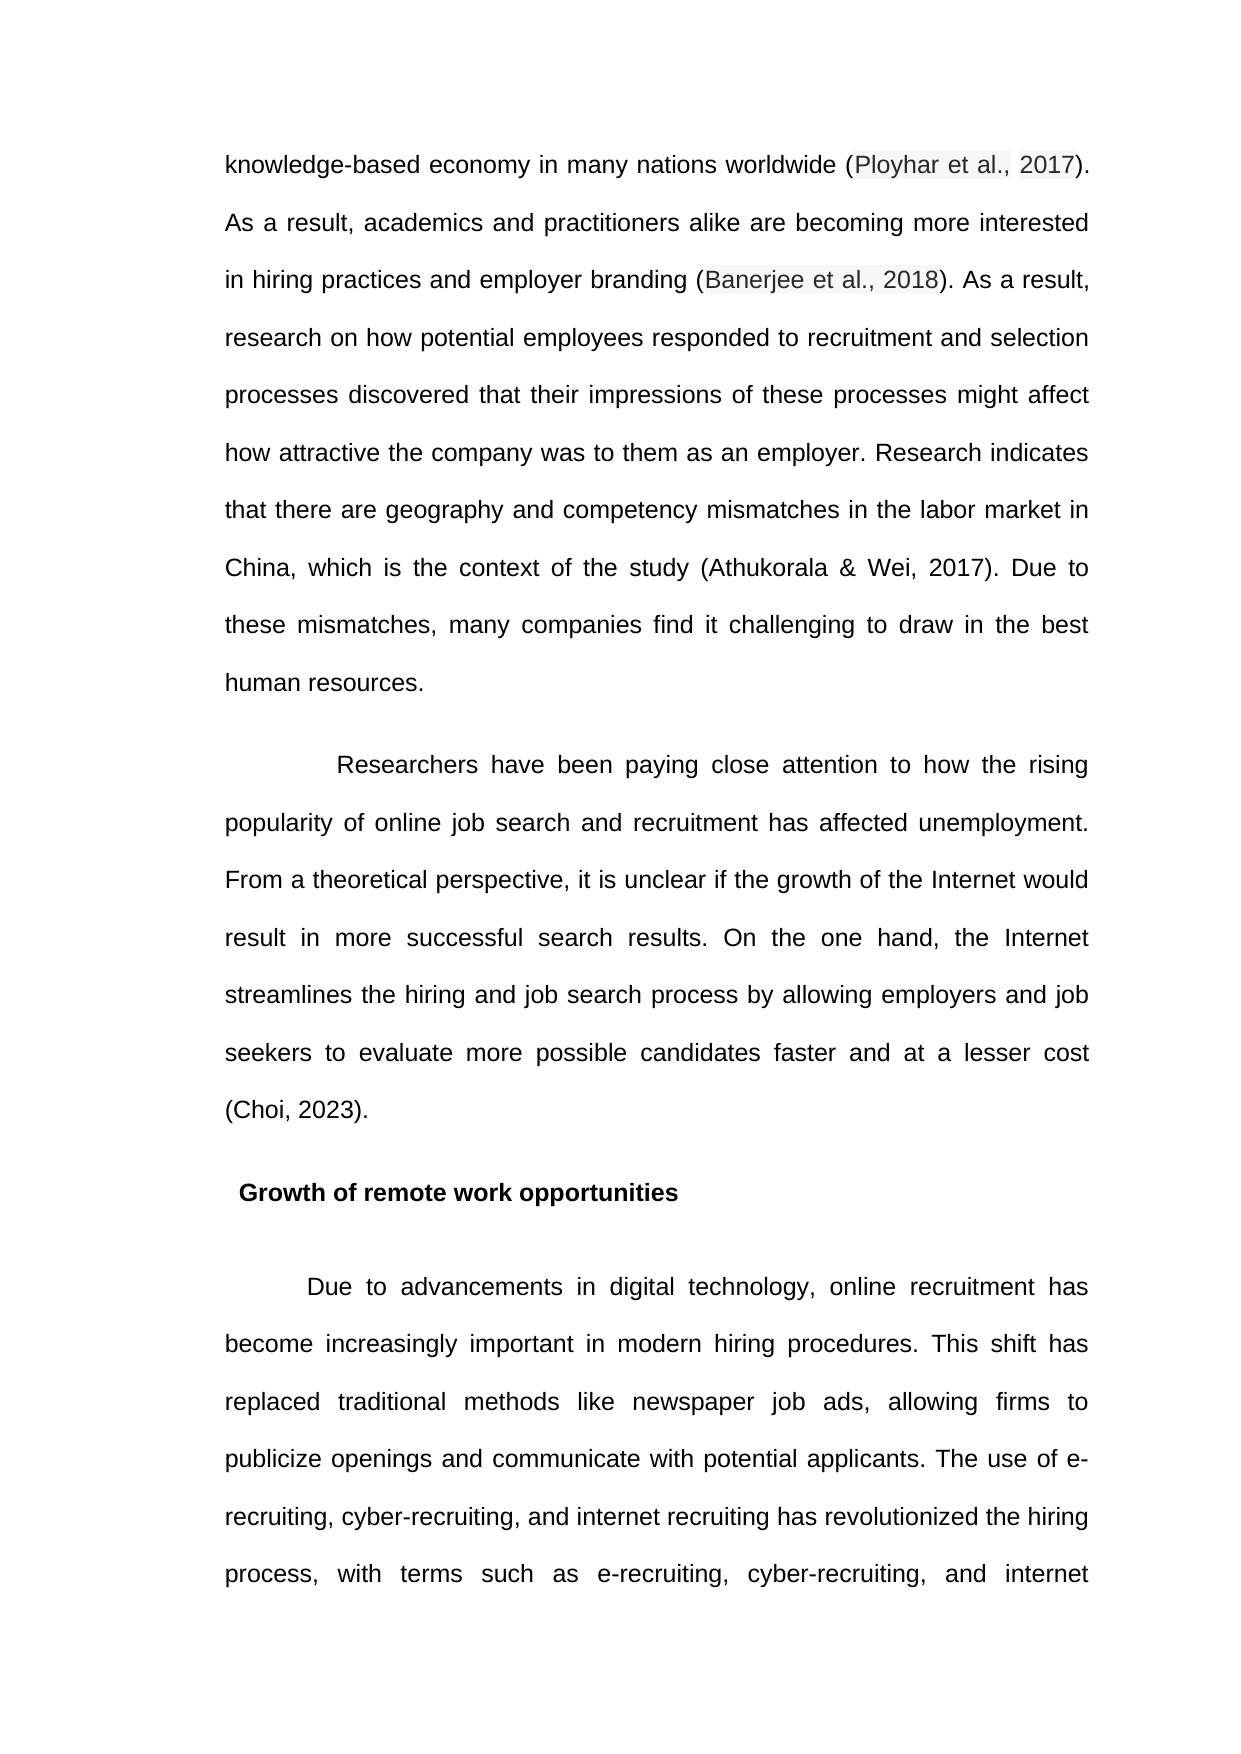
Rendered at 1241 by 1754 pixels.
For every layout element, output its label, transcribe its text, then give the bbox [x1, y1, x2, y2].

text Researchers have been paying close attention to how the rising popularity of online job search and recruitment has affected unemployment. From a theoretical perspective, it is unclear if the growth of the Internet would result in more successful search results. On the one hand, the Internet streamlines the hiring and job search process by allowing employers and job seekers to evaluate more possible candidates faster and at a lesser cost (Choi, 2023). [224, 750, 1090, 1124]
subtitle Growth of remote work opportunities [224, 1177, 1090, 1206]
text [224, 1272, 1090, 1588]
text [224, 150, 1090, 696]
